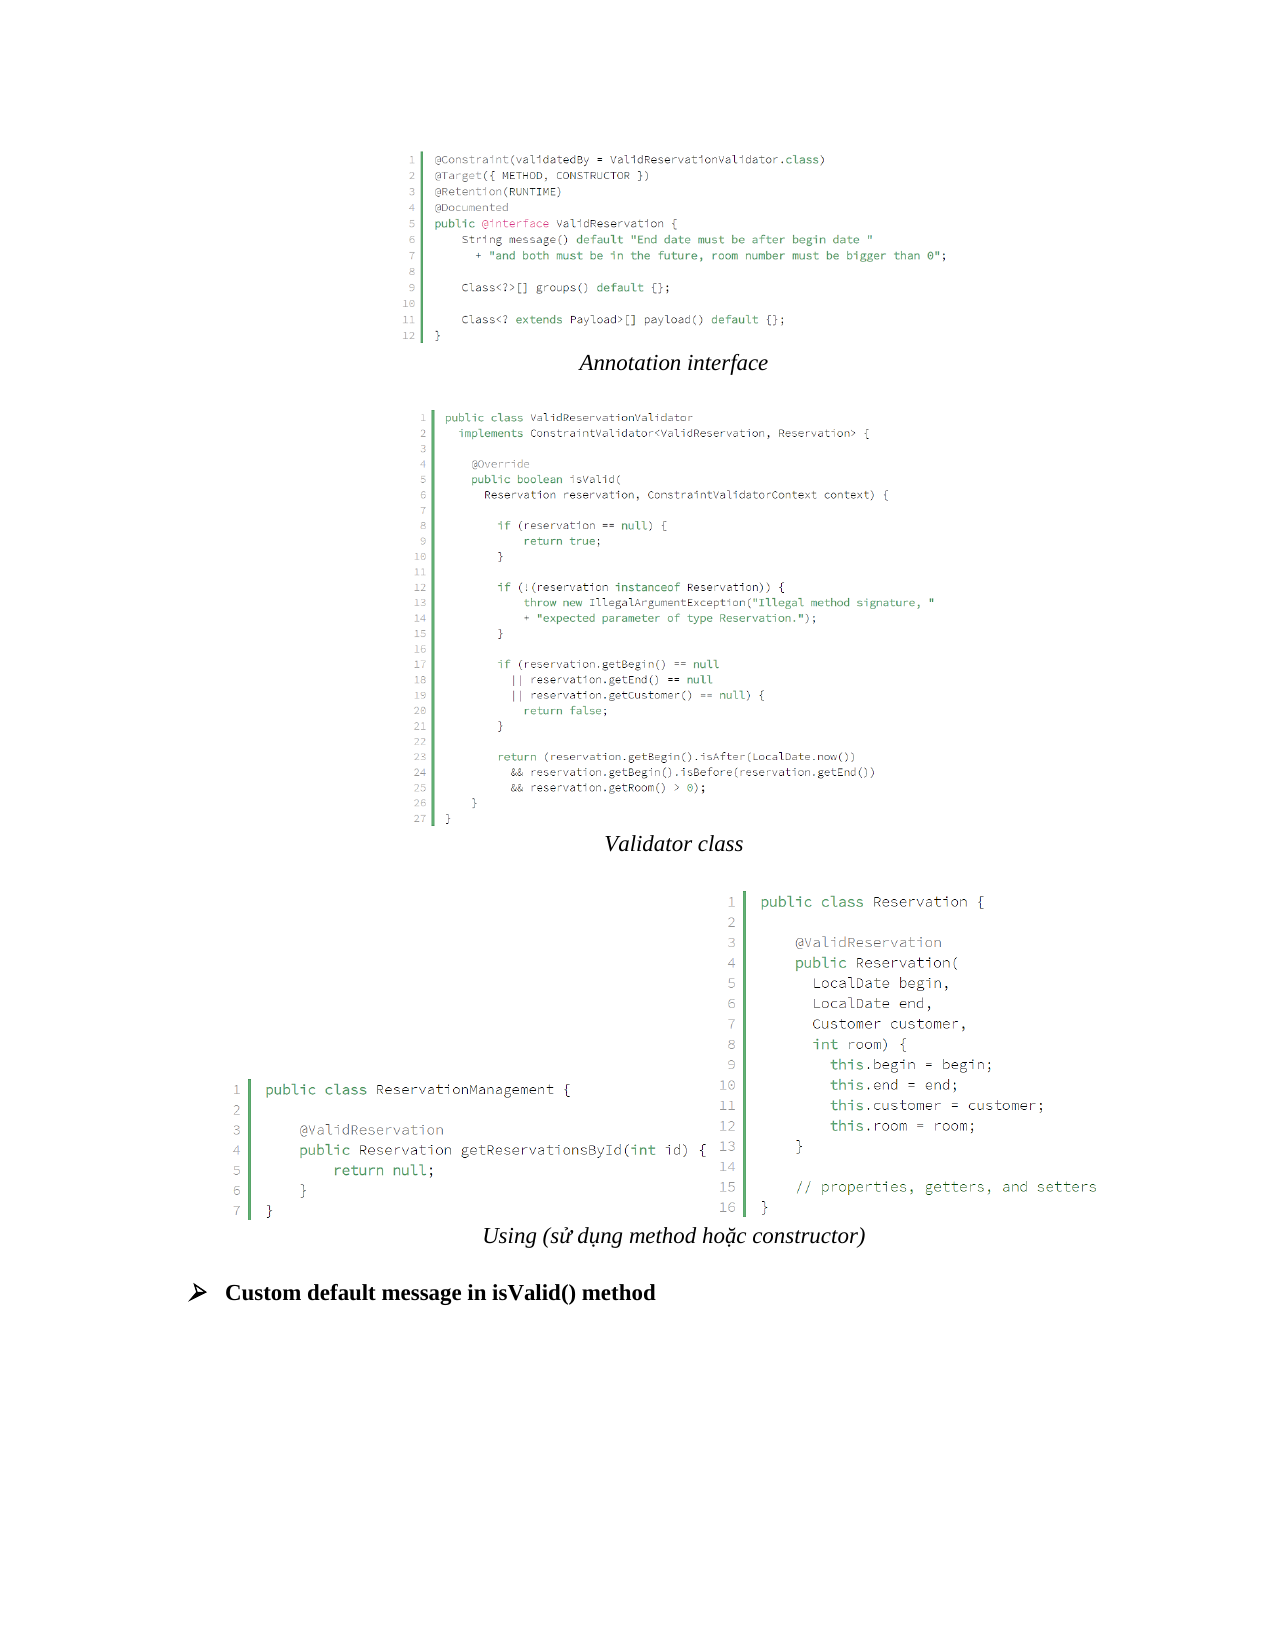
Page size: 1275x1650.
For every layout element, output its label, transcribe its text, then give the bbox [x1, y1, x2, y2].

list Using (sử dụng method hoặc constructor) [225, 1222, 1125, 1248]
list Annotation interface [225, 349, 1125, 376]
list Custom default message in isValid() method [187, 1279, 1125, 1305]
list Validator class [225, 830, 1125, 857]
picture [413, 406, 936, 829]
picture [402, 149, 948, 347]
picture [715, 887, 1099, 1220]
picture [225, 1075, 709, 1220]
